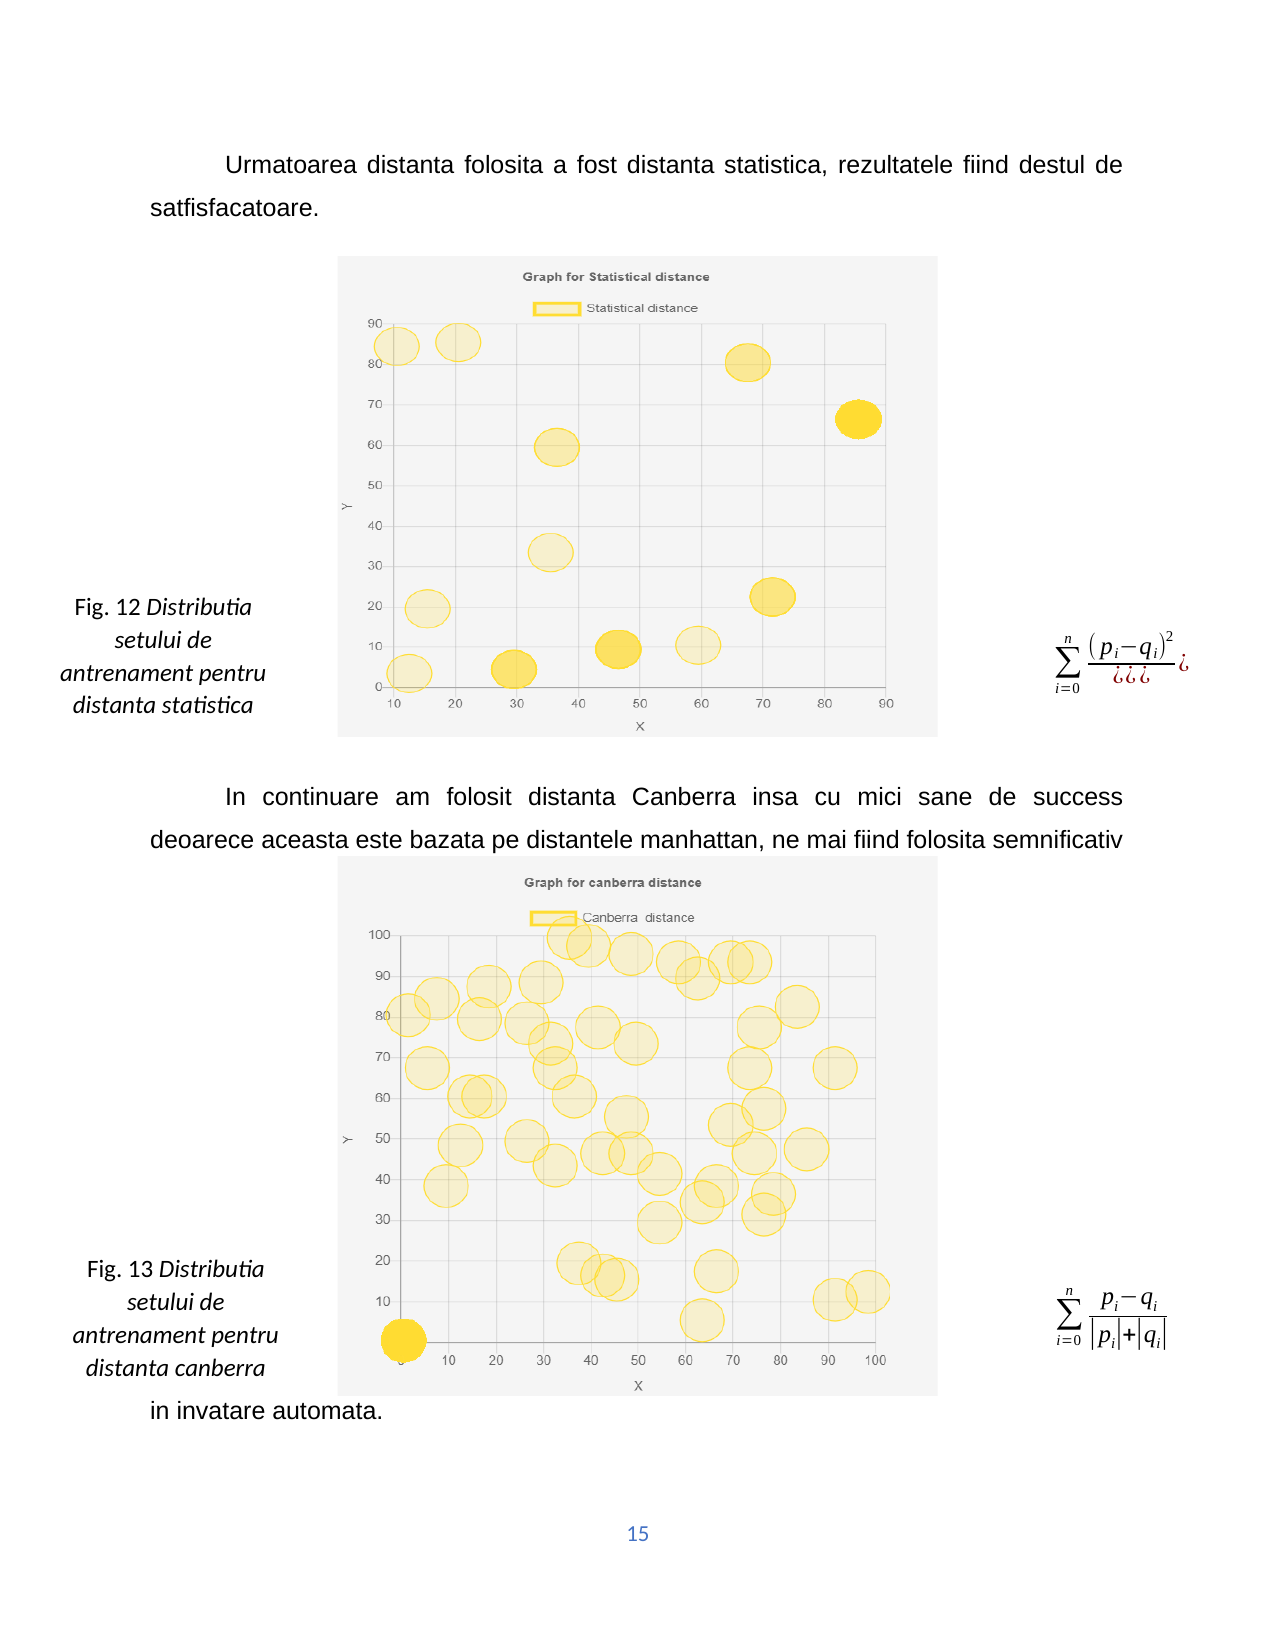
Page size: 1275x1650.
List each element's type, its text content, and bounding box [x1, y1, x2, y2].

picture [337, 856, 938, 1396]
text Urmatoarea distanta folosita a fost distanta statistica, rezultatele fiind destul de satfisfacatoare. [150, 150, 1125, 222]
picture [337, 256, 938, 737]
